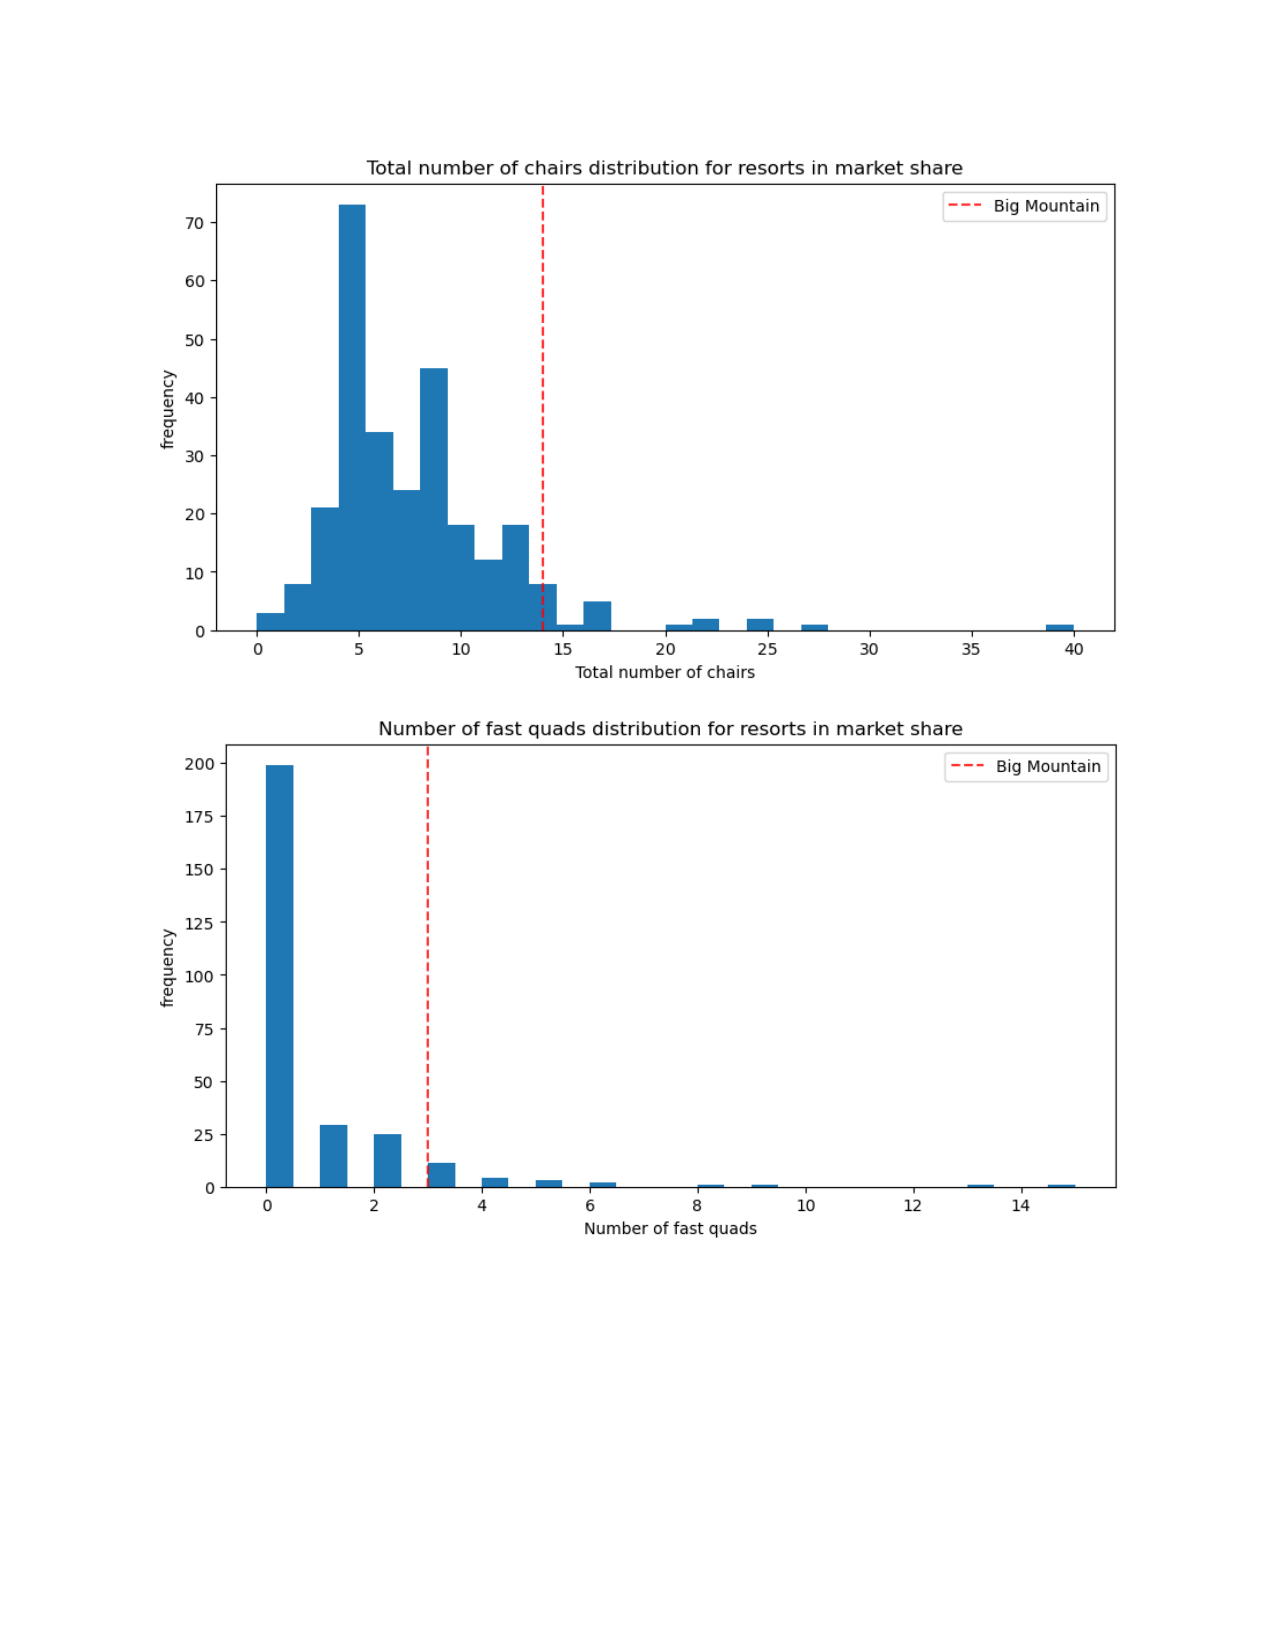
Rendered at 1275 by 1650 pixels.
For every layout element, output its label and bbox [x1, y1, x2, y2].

picture [150, 710, 1125, 1248]
picture [150, 150, 1125, 692]
